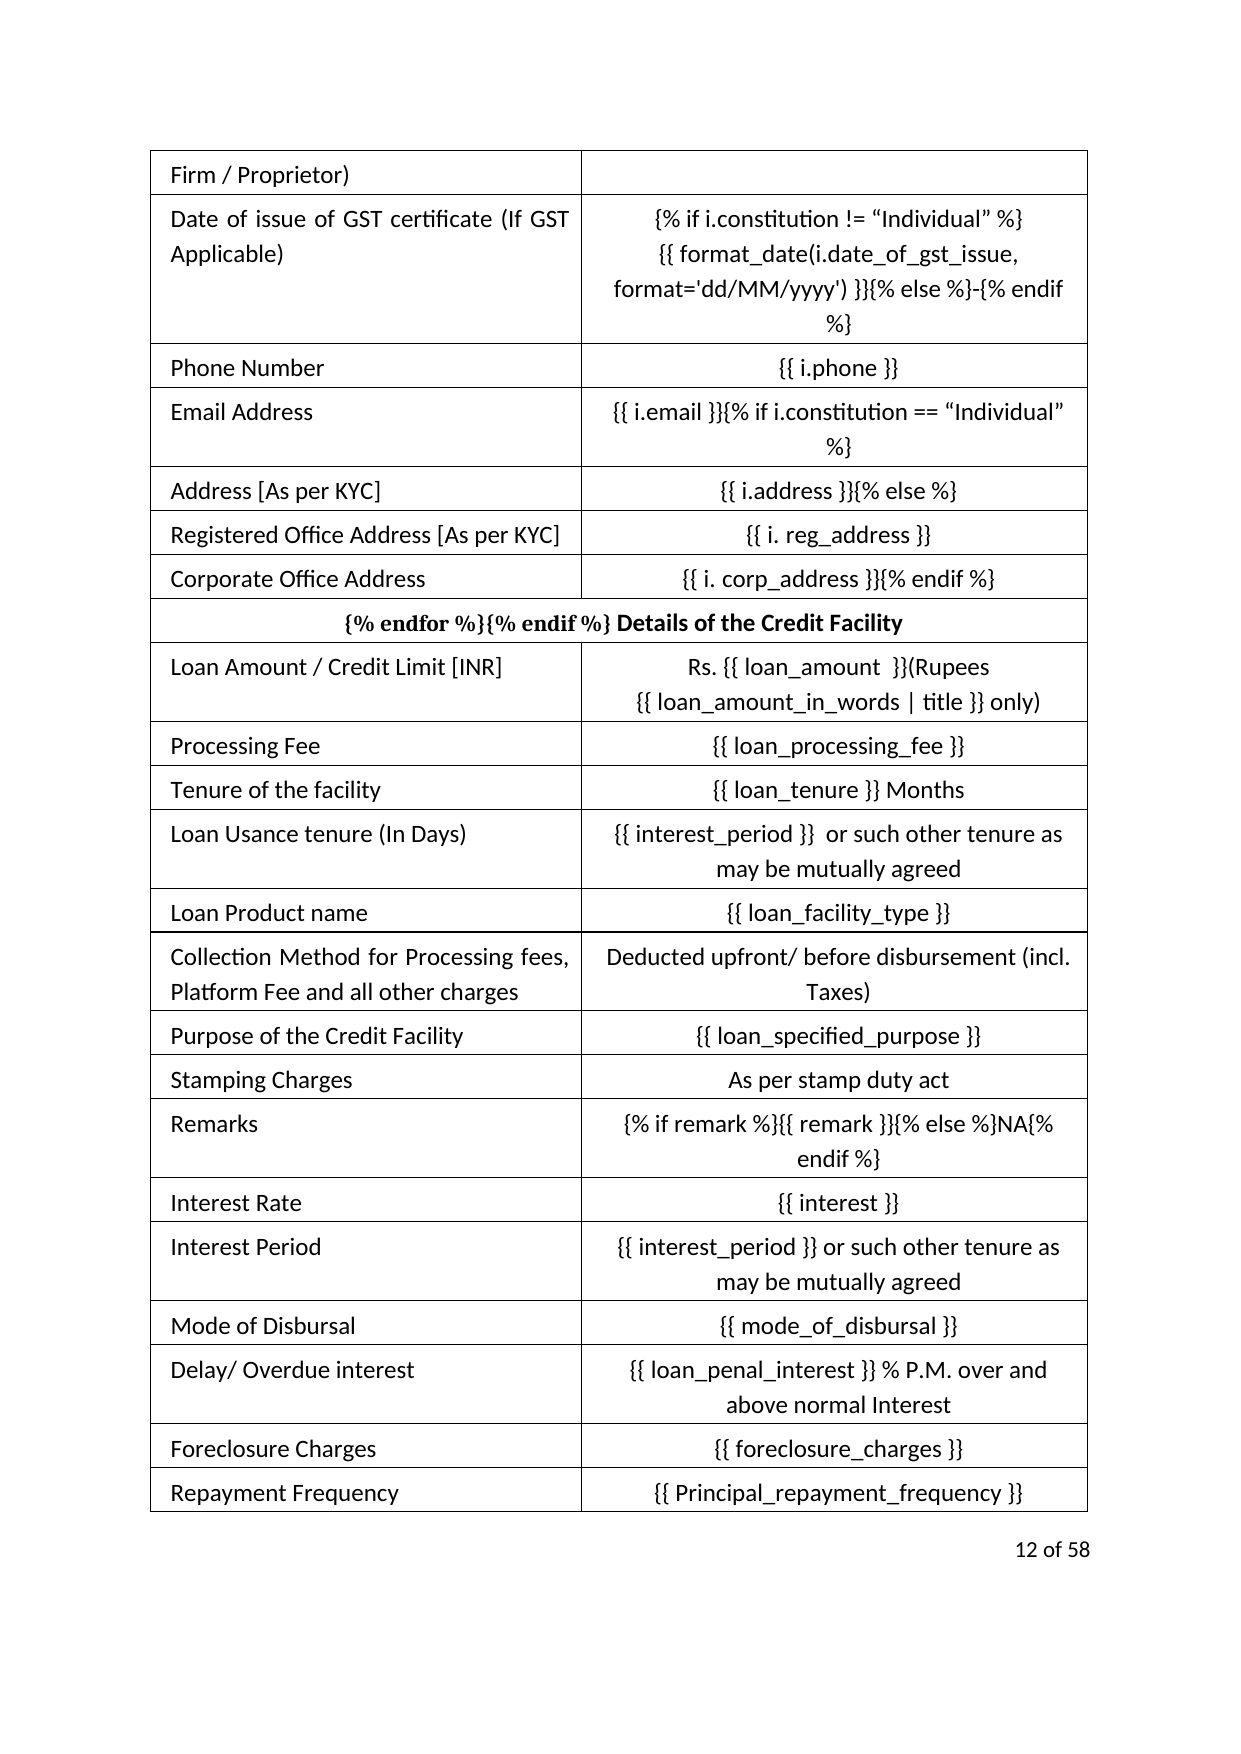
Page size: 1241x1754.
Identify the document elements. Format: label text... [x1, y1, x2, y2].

table_cell Collection Method for Processing fees, Platform Fee and all other charges [151, 933, 581, 1010]
table_cell {% if i.constitution != “Individual” %}{{ format_date(i.date_of_gst_issue, format='dd/MM/yyyy') }}{% else %}-{% endif %} [582, 195, 1087, 343]
table_cell {% endfor %}{% endif %} Details of the Credit Facility [151, 599, 1087, 642]
table_cell Corporate Office Address [151, 555, 581, 598]
table_cell Purpose of the Credit Facility [151, 1011, 581, 1054]
table_cell {{ i.address }}{% else %} [582, 467, 1087, 510]
table_cell {{ i. reg_address }} [582, 511, 1087, 554]
table_cell Remarks [151, 1099, 581, 1177]
table_cell {{ foreclosure_charges }} [582, 1424, 1087, 1467]
table_cell {{ interest_period }} or such other tenure as may be mutually agreed [582, 1222, 1087, 1300]
table_cell Processing Fee [151, 722, 581, 764]
table_cell Interest Rate [151, 1178, 581, 1221]
table_cell {{ loan_tenure }} Months [582, 766, 1087, 808]
table_cell {{ Principal_repayment_frequency }} [582, 1468, 1087, 1511]
table_cell {{ interest }} [582, 1178, 1087, 1221]
table_cell Mode of Disbursal [151, 1301, 581, 1344]
table_cell Rs. {{ loan_amount }}(Rupees {{ loan_amount_in_words | title }} only) [582, 643, 1087, 721]
table_cell {{ loan_specified_purpose }} [582, 1011, 1087, 1054]
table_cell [151, 151, 581, 194]
table_cell {{ interest_period }} or such other tenure as may be mutually agreed [582, 810, 1087, 887]
table_cell Deducted upfront/ before disbursement (incl. Taxes) [582, 933, 1087, 1010]
table_cell {{ loan_facility_type }} [582, 889, 1087, 931]
table_cell Loan Usance tenure (In Days) [151, 810, 581, 887]
table_cell {{ loan_processing_fee }} [582, 722, 1087, 764]
table_cell {{ loan_penal_interest }} % P.M. over and above normal Interest [582, 1345, 1087, 1423]
table_cell Registered Office Address [As per KYC] [151, 511, 581, 554]
table_cell Email Address [151, 388, 581, 466]
table_cell Interest Period [151, 1222, 581, 1300]
table_cell Repayment Frequency [151, 1468, 581, 1511]
table_cell {% if remark %}{{ remark }}{% else %}NA{% endif %} [582, 1099, 1087, 1177]
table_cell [582, 151, 1087, 194]
table_cell As per stamp duty act [582, 1055, 1087, 1098]
table_cell {{ i. corp_address }}{% endif %} [582, 555, 1087, 598]
table_cell Address [As per KYC] [151, 467, 581, 510]
table_cell Foreclosure Charges [151, 1424, 581, 1467]
table_cell Phone Number [151, 344, 581, 387]
table_cell Loan Product name [151, 889, 581, 931]
table_cell Tenure of the facility [151, 766, 581, 808]
table_cell {{ i.phone }} [582, 344, 1087, 387]
table_cell Stamping Charges [151, 1055, 581, 1098]
table_cell {{ mode_of_disbursal }} [582, 1301, 1087, 1344]
table_cell Loan Amount / Credit Limit [INR] [151, 643, 581, 721]
table_cell Date of issue of GST certificate (If GST Applicable) [151, 195, 581, 343]
table_cell {{ i.email }}{% if i.constitution == “Individual” %} [582, 388, 1087, 466]
table_cell Delay/ Overdue interest [151, 1345, 581, 1423]
